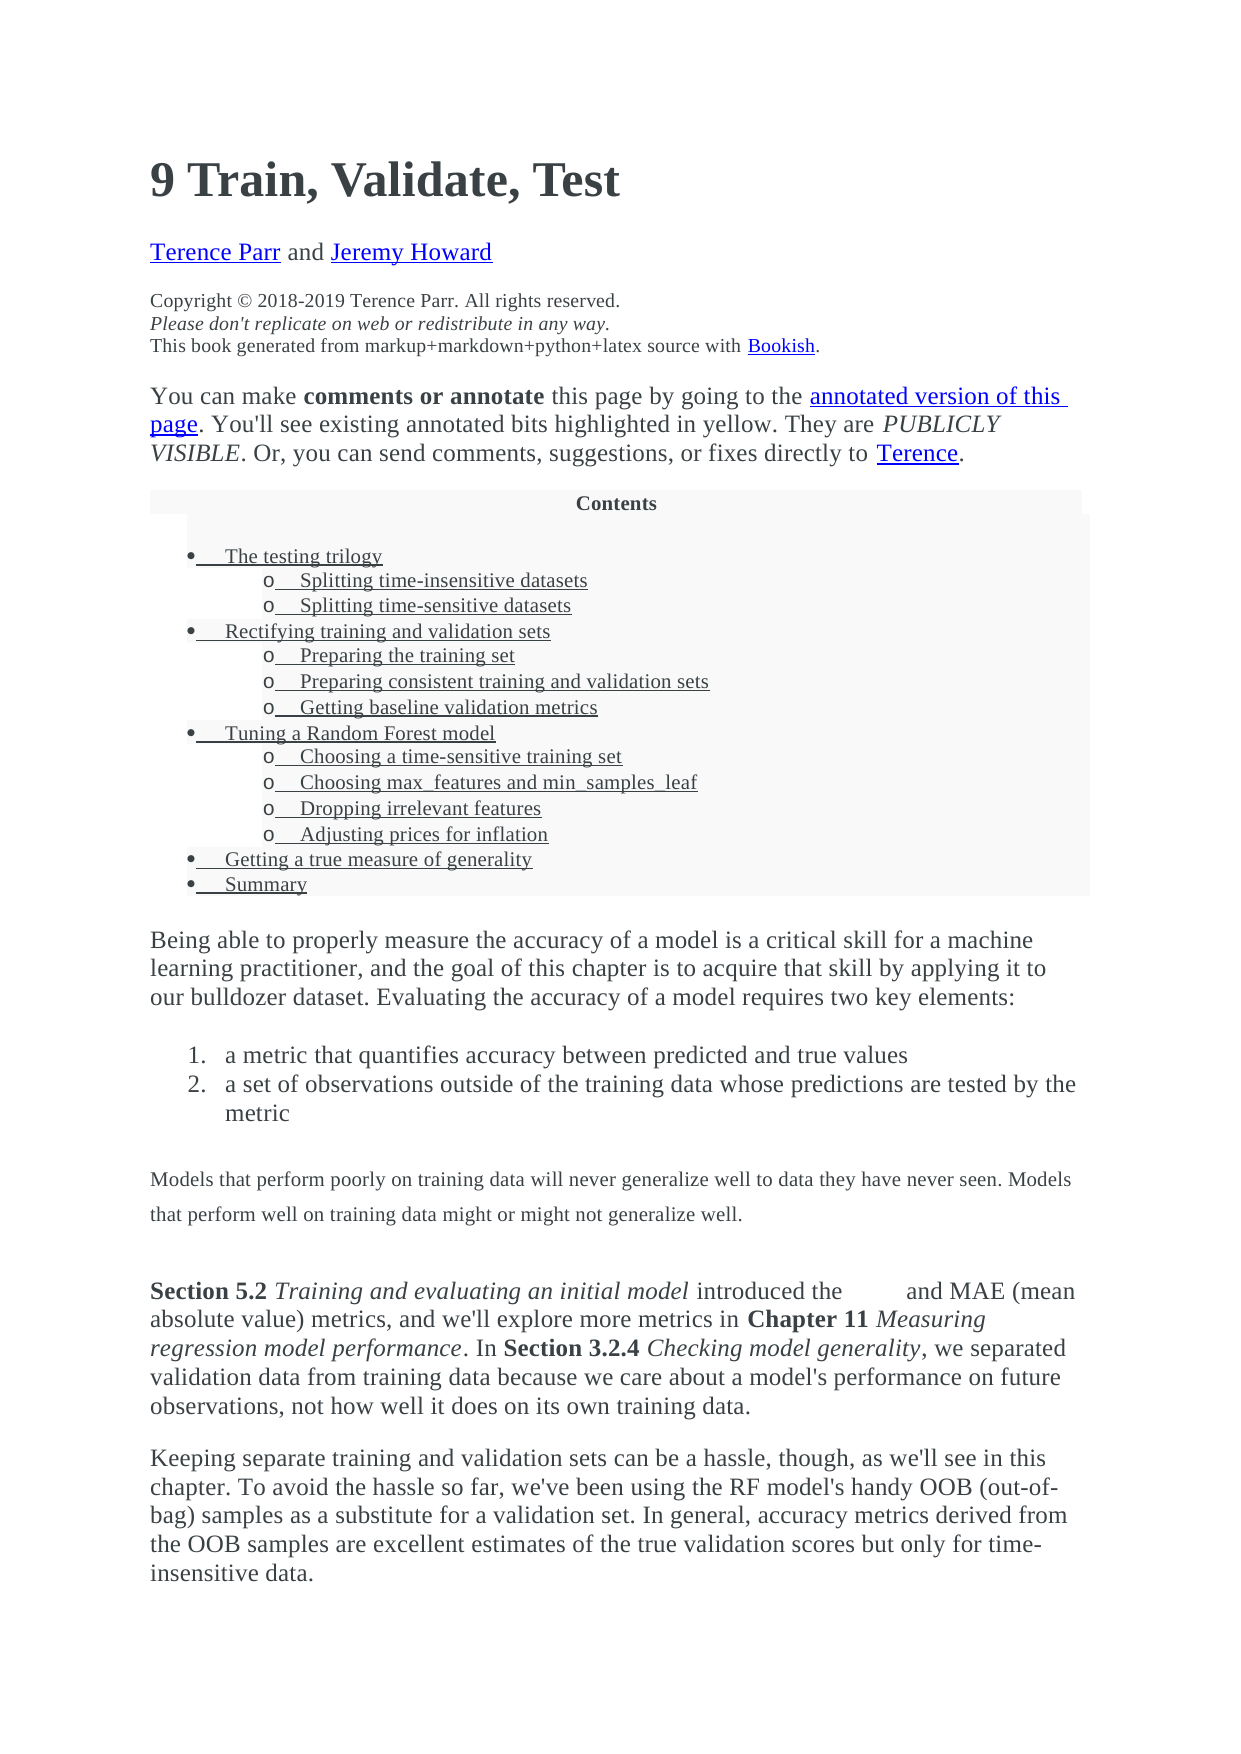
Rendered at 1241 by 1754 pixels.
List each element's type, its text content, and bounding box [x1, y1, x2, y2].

text Being able to properly measure the accuracy of a model is a critical skill for a machine learning practitioner, and the goal of this chapter is to acquire that skill by applying it to our bulldozer dataset. Evaluating the accuracy of a model requires two key elements: [150, 925, 1082, 1011]
list Adjusting prices for inflation [262, 822, 1090, 847]
text Terence Parr and Jeremy Howard [150, 237, 1082, 265]
list a set of observations outside of the training data whose predictions are tested by the metric [187, 1069, 1090, 1126]
list Preparing consistent training and validation sets [262, 669, 1090, 695]
list Tuning a Random Forest model [187, 720, 1090, 744]
list Preparing the training set [262, 643, 1090, 669]
list Choosing max_features and min_samples_leaf [262, 770, 1090, 796]
list Splitting time-insensitive datasets [262, 568, 1090, 593]
list The testing trilogy [187, 544, 1090, 568]
text Models that perform poorly on training data will never generalize well to data they have never seen. Models that perform well on training data might or might not generalize well. [150, 1156, 1090, 1226]
list Getting baseline validation metrics [262, 695, 1090, 720]
text Section 5.2 Training and evaluating an initial model introduced the and MAE (mean absolute value) metrics, and we'll explore more metrics in Chapter 11 Measuring regression model performance. In Section 3.2.4 Checking model generality, we separated validation data from training data because we care about a model's performance on future observations, not how well it does on its own training data. [150, 1249, 1082, 1419]
list a metric that quantifies accuracy between predicted and true values [187, 1040, 1090, 1069]
text Copyright © 2018-2019 Terence Parr. All rights reserved. Please don't replicate on web or redistribute in any way. This book generated from markup+markdown+python+latex source with Bookish. [150, 289, 1082, 357]
list Choosing a time-sensitive training set [262, 744, 1090, 770]
text You can make comments or annotate this page by going to the annotated version of this page. You'll see existing annotated bits highlighted in yellow. They are PUBLICLY VISIBLE. Or, you can send comments, suggestions, or fixes directly to Terence. [150, 381, 1082, 467]
list Dropping irrelevant features [262, 796, 1090, 822]
text Contents [150, 490, 1082, 514]
list Splitting time-sensitive datasets [262, 593, 1090, 619]
list Rectifying training and validation sets [187, 619, 1090, 643]
list Summary [187, 871, 1090, 896]
list Getting a true measure of generality [187, 847, 1090, 871]
text Keeping separate training and validation sets can be a hassle, though, as we'll see in this chapter. To avoid the hassle so far, we've been using the RF model's handy OOB (out-of-bag) samples as a substitute for a validation set. In general, accuracy metrics derived from the OOB samples are excellent estimates of the true validation scores but only for time-insensitive data. [150, 1443, 1082, 1587]
text 9 Train, Validate, Test [150, 150, 1090, 207]
